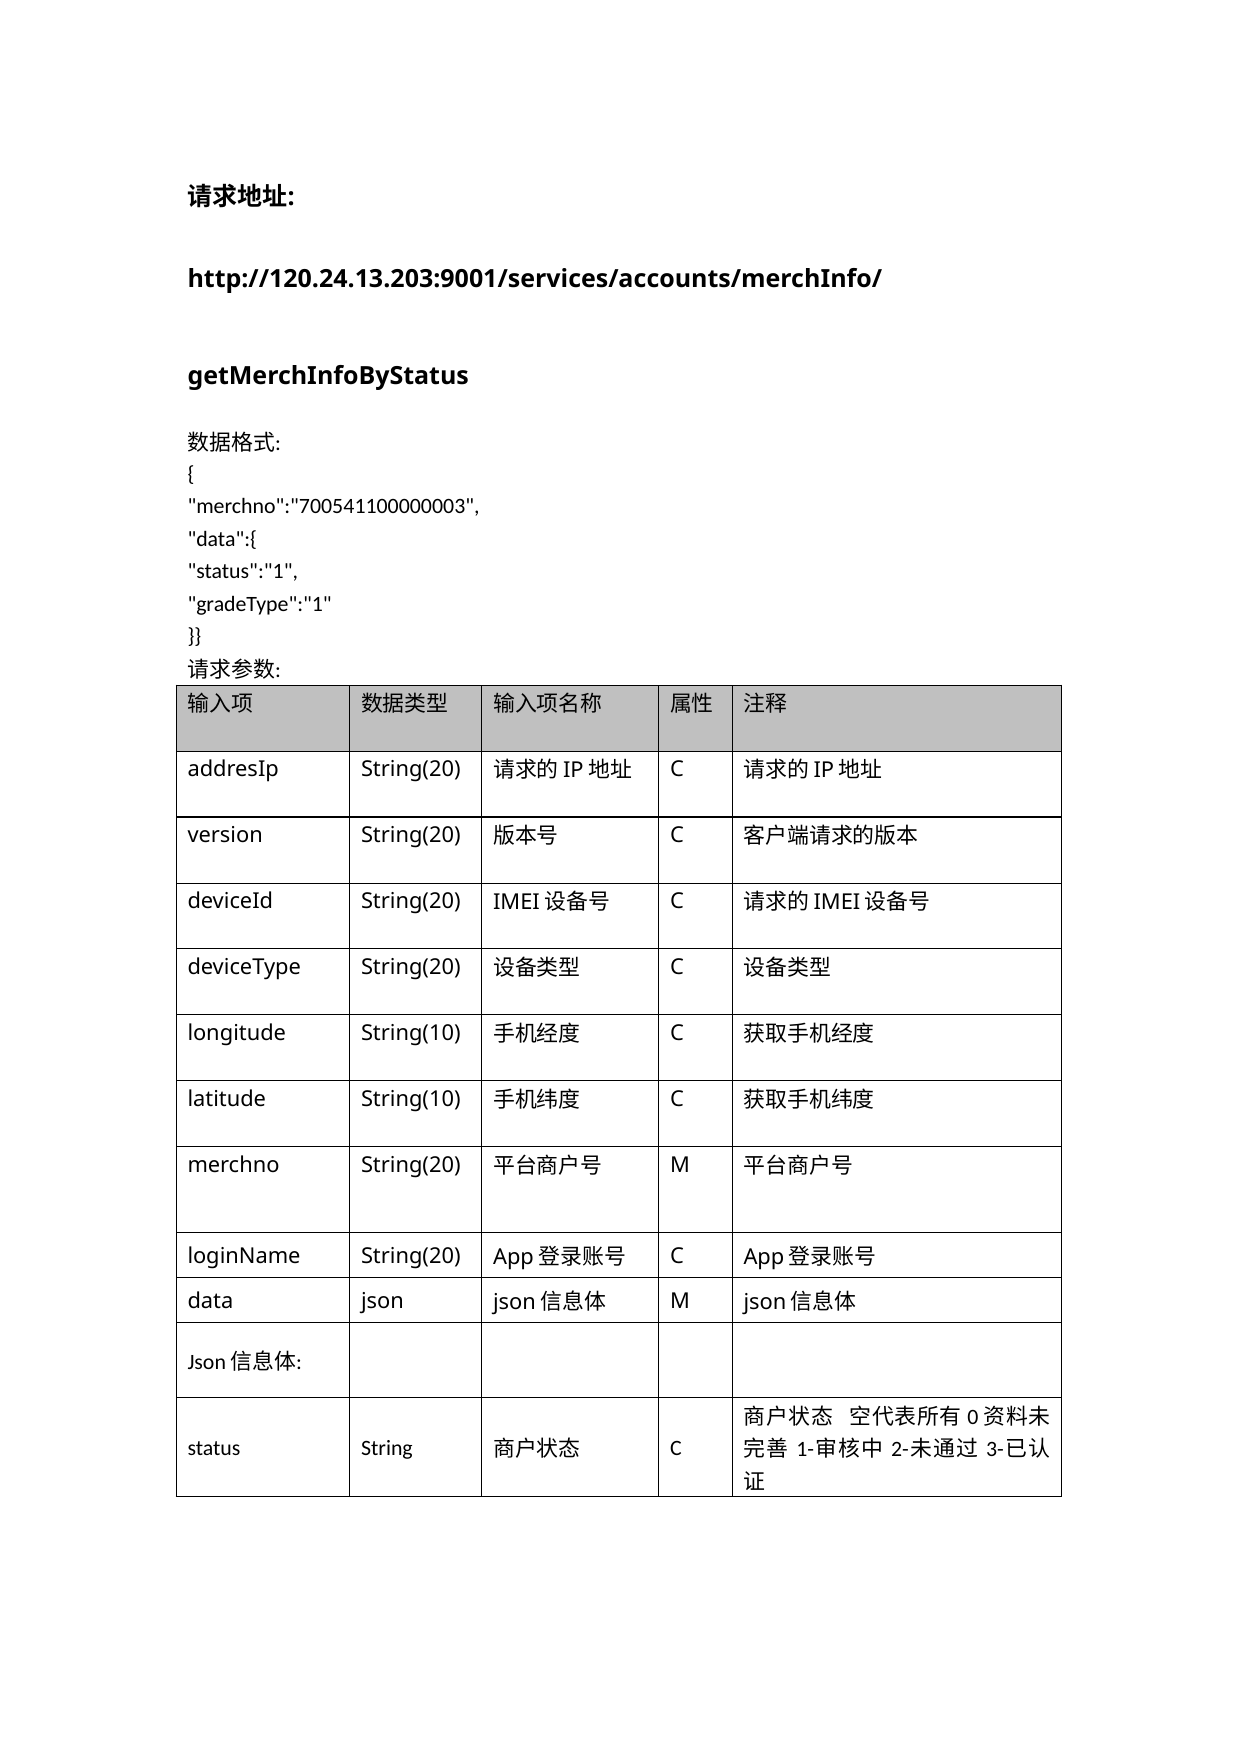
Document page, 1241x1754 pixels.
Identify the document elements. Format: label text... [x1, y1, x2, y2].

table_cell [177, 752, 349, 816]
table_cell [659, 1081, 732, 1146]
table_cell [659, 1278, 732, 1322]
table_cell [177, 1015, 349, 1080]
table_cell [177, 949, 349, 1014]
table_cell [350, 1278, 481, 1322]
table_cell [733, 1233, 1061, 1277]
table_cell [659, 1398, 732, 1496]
text 数据格式: [187, 424, 1053, 457]
text "status":"1", [187, 554, 1053, 587]
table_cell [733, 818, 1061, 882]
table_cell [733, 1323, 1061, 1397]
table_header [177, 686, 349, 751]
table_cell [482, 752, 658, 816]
text "merchno":"700541100000003", [187, 489, 1053, 522]
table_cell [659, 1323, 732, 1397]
text http://120.24.13.203:9001/services/accounts/merchInfo/getMerchInfoByStatus [187, 245, 1053, 408]
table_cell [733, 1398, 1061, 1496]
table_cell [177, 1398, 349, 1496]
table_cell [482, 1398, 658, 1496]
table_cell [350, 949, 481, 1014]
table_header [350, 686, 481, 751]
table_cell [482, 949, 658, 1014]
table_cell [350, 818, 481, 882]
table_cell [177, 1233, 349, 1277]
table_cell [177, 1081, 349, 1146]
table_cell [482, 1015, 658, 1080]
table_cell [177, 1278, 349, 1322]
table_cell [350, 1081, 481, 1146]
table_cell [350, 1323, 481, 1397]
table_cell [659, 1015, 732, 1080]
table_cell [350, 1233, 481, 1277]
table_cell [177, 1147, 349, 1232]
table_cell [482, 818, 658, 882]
text }} [187, 619, 1053, 652]
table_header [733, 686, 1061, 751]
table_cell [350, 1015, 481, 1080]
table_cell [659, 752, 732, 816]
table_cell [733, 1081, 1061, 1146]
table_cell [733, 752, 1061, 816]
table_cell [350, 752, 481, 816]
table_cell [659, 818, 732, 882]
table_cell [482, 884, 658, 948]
text "data":{ [187, 522, 1053, 554]
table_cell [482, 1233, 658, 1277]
text 请求地址: [187, 162, 1053, 227]
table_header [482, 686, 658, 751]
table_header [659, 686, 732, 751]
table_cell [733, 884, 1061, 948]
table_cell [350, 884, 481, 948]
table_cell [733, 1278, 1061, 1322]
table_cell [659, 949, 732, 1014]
text "gradeType":"1" [187, 587, 1053, 619]
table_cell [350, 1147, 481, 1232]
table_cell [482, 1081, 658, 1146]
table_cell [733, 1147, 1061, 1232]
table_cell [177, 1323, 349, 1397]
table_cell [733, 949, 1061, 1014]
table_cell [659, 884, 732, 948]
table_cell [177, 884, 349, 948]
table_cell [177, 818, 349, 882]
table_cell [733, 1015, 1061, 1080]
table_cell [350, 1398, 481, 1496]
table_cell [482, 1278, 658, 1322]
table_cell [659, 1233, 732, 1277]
text { [187, 457, 1053, 489]
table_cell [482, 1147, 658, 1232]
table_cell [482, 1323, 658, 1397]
text 请求参数: [187, 652, 1053, 684]
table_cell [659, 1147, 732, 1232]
